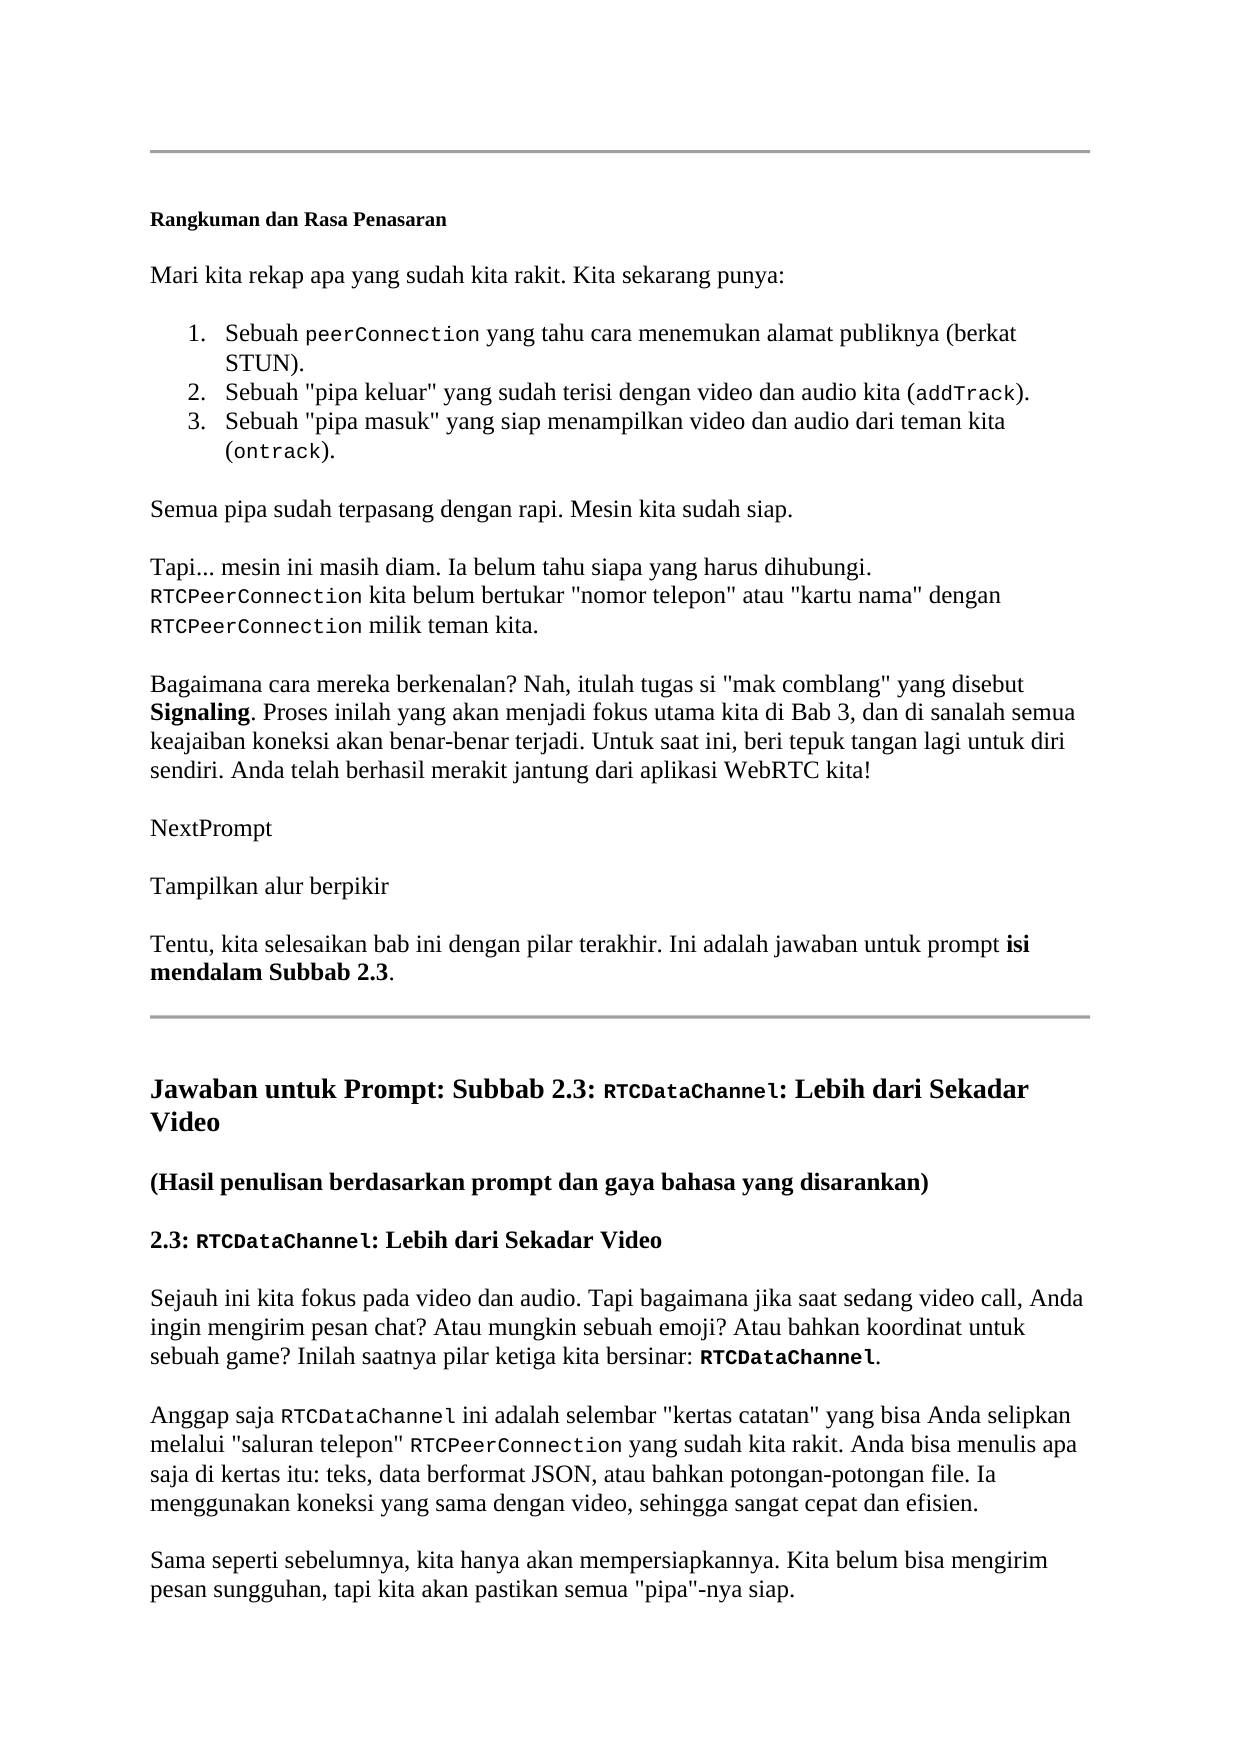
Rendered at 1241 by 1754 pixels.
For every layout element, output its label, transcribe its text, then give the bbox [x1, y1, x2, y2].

text Jawaban untuk Prompt: Subbab 2.3: RTCDataChannel: Lebih dari Sekadar Video [150, 1073, 1090, 1138]
text Tapi... mesin ini masih diam. Ia belum tahu siapa yang harus dihubungi. RTCPeerConnection kita belum bertukar "nomor telepon" atau "kartu nama" dengan RTCPeerConnection milik teman kita. [150, 552, 1090, 639]
text Sama seperti sebelumnya, kita hanya akan mempersiapkannya. Kita belum bisa mengirim pesan sungguhan, tapi kita akan pastikan semua "pipa"-nya siap. [150, 1546, 1090, 1603]
text Bagaimana cara mereka berkenalan? Nah, itulah tugas si "mak comblang" yang disebut Signaling. Proses inilah yang akan menjadi fokus utama kita di Bab 3, dan di sanalah semua keajaiban koneksi akan benar-benar terjadi. Untuk saat ini, beri tepuk tangan lagi untuk diri sendiri. Anda telah berhasil merakit jantung dari aplikasi WebRTC kita! [150, 669, 1090, 784]
list Sebuah peerConnection yang tahu cara menemukan alamat publiknya (berkat STUN). [187, 318, 1090, 377]
text Tentu, kita selesaikan bab ini dengan pilar terakhir. Ini adalah jawaban untuk prompt isi mendalam Subbab 2.3. [150, 929, 1090, 986]
text Anggap saja RTCDataChannel ini adalah selembar "kertas catatan" yang bisa Anda selipkan melalui "saluran telepon" RTCPeerConnection yang sudah kita rakit. Anda bisa menulis apa saja di kertas itu: teks, data berformat JSON, atau bahkan potongan-potongan file. Ia menggunakan koneksi yang sama dengan video, sehingga sangat cepat dan efisien. [150, 1400, 1090, 1516]
list Sebuah "pipa masuk" yang siap menampilkan video dan audio dari teman kita (ontrack). [187, 406, 1090, 464]
text Tampilkan alur berpikir [150, 871, 1090, 899]
text 2.3: RTCDataChannel: Lebih dari Sekadar Video [150, 1225, 1090, 1254]
text Semua pipa sudah terpasang dengan rapi. Mesin kita sudah siap. [150, 494, 1090, 522]
list Sebuah "pipa keluar" yang sudah terisi dengan video dan audio kita (addTrack). [187, 377, 1090, 406]
text Sejauh ini kita fokus pada video dan audio. Tapi bagaimana jika saat sedang video call, Anda ingin mengirim pesan chat? Atau mungkin sebuah emoji? Atau bahkan koordinat untuk sebuah game? Inilah saatnya pilar ketiga kita bersinar: RTCDataChannel. [150, 1283, 1090, 1371]
text Mari kita rekap apa yang sudah kita rakit. Kita sekarang punya: [150, 260, 1090, 289]
text (Hasil penulisan berdasarkan prompt dan gaya bahasa yang disarankan) [150, 1167, 1090, 1196]
text Rangkuman dan Rasa Penasaran [150, 207, 1090, 231]
text NextPrompt [150, 813, 1090, 842]
